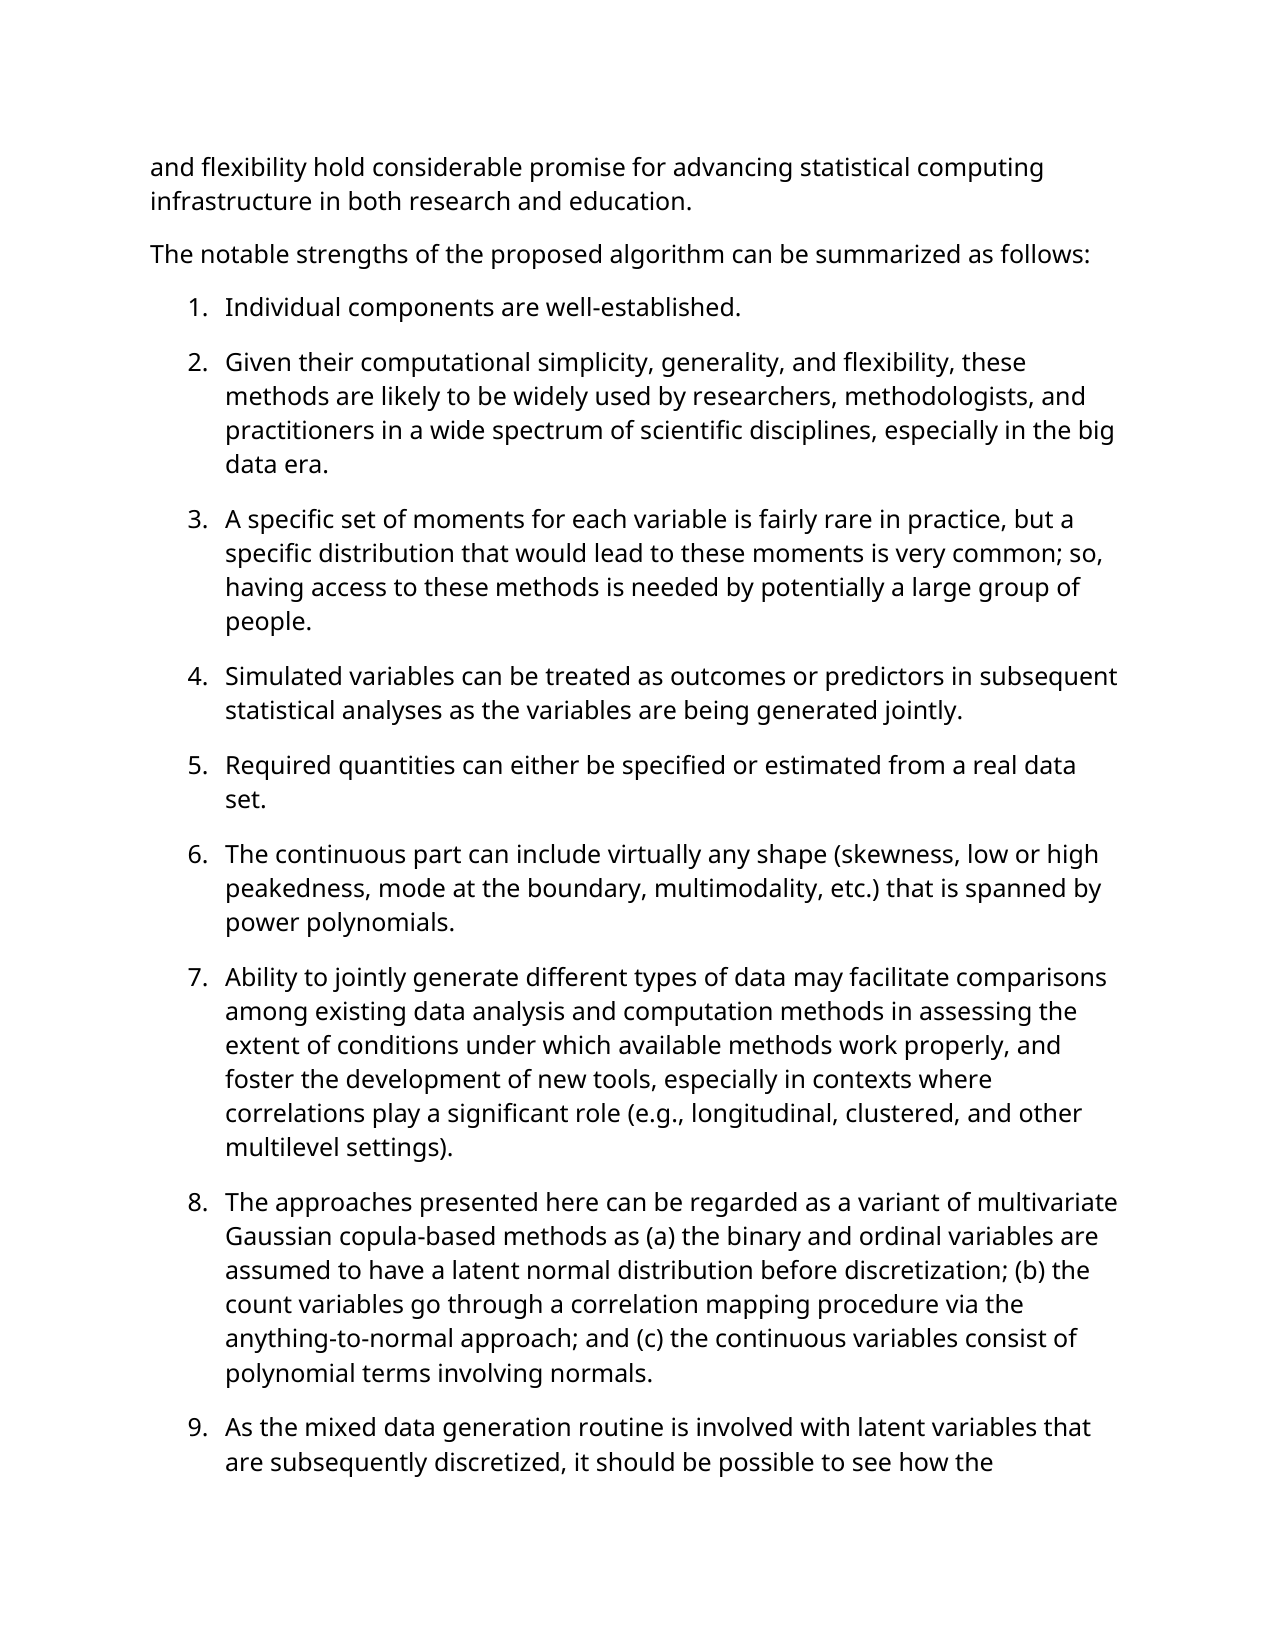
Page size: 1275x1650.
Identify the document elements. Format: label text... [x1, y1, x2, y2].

list The continuous part can include virtually any shape (skewness, low or high peakedness, mode at the boundary, multimodality, etc.) that is spanned by power polynomials. [187, 837, 1125, 939]
list Ability to jointly generate different types of data may facilitate comparisons among existing data analysis and computation methods in assessing the extent of conditions under which available methods work properly, and foster the development of new tools, especially in contexts where correlations play a significant role (e.g., longitudinal, clustered, and other multilevel settings). [187, 960, 1125, 1164]
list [187, 1410, 1125, 1478]
list Given their computational simplicity, generality, and flexibility, these methods are likely to be widely used by researchers, methodologists, and practitioners in a wide spectrum of scientific disciplines, especially in the big data era. [187, 344, 1125, 481]
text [150, 150, 1125, 218]
list The approaches presented here can be regarded as a variant of multivariate Gaussian copula-based methods as (a) the binary and ordinal variables are assumed to have a latent normal distribution before discretization; (b) the count variables go through a correlation mapping procedure via the anything-to-normal approach; and (c) the continuous variables consist of polynomial terms involving normals. [187, 1185, 1125, 1389]
list Individual components are well-established. [187, 290, 1125, 324]
list Required quantities can either be specified or estimated from a real data set. [187, 748, 1125, 816]
list Simulated variables can be treated as outcomes or predictors in subsequent statistical analyses as the variables are being generated jointly. [187, 659, 1125, 727]
text The notable strengths of the proposed algorithm can be summarized as follows: [150, 237, 1125, 271]
list A specific set of moments for each variable is fairly rare in practice, but a specific distribution that would lead to these moments is very common; so, having access to these methods is needed by potentially a large group of people. [187, 502, 1125, 638]
